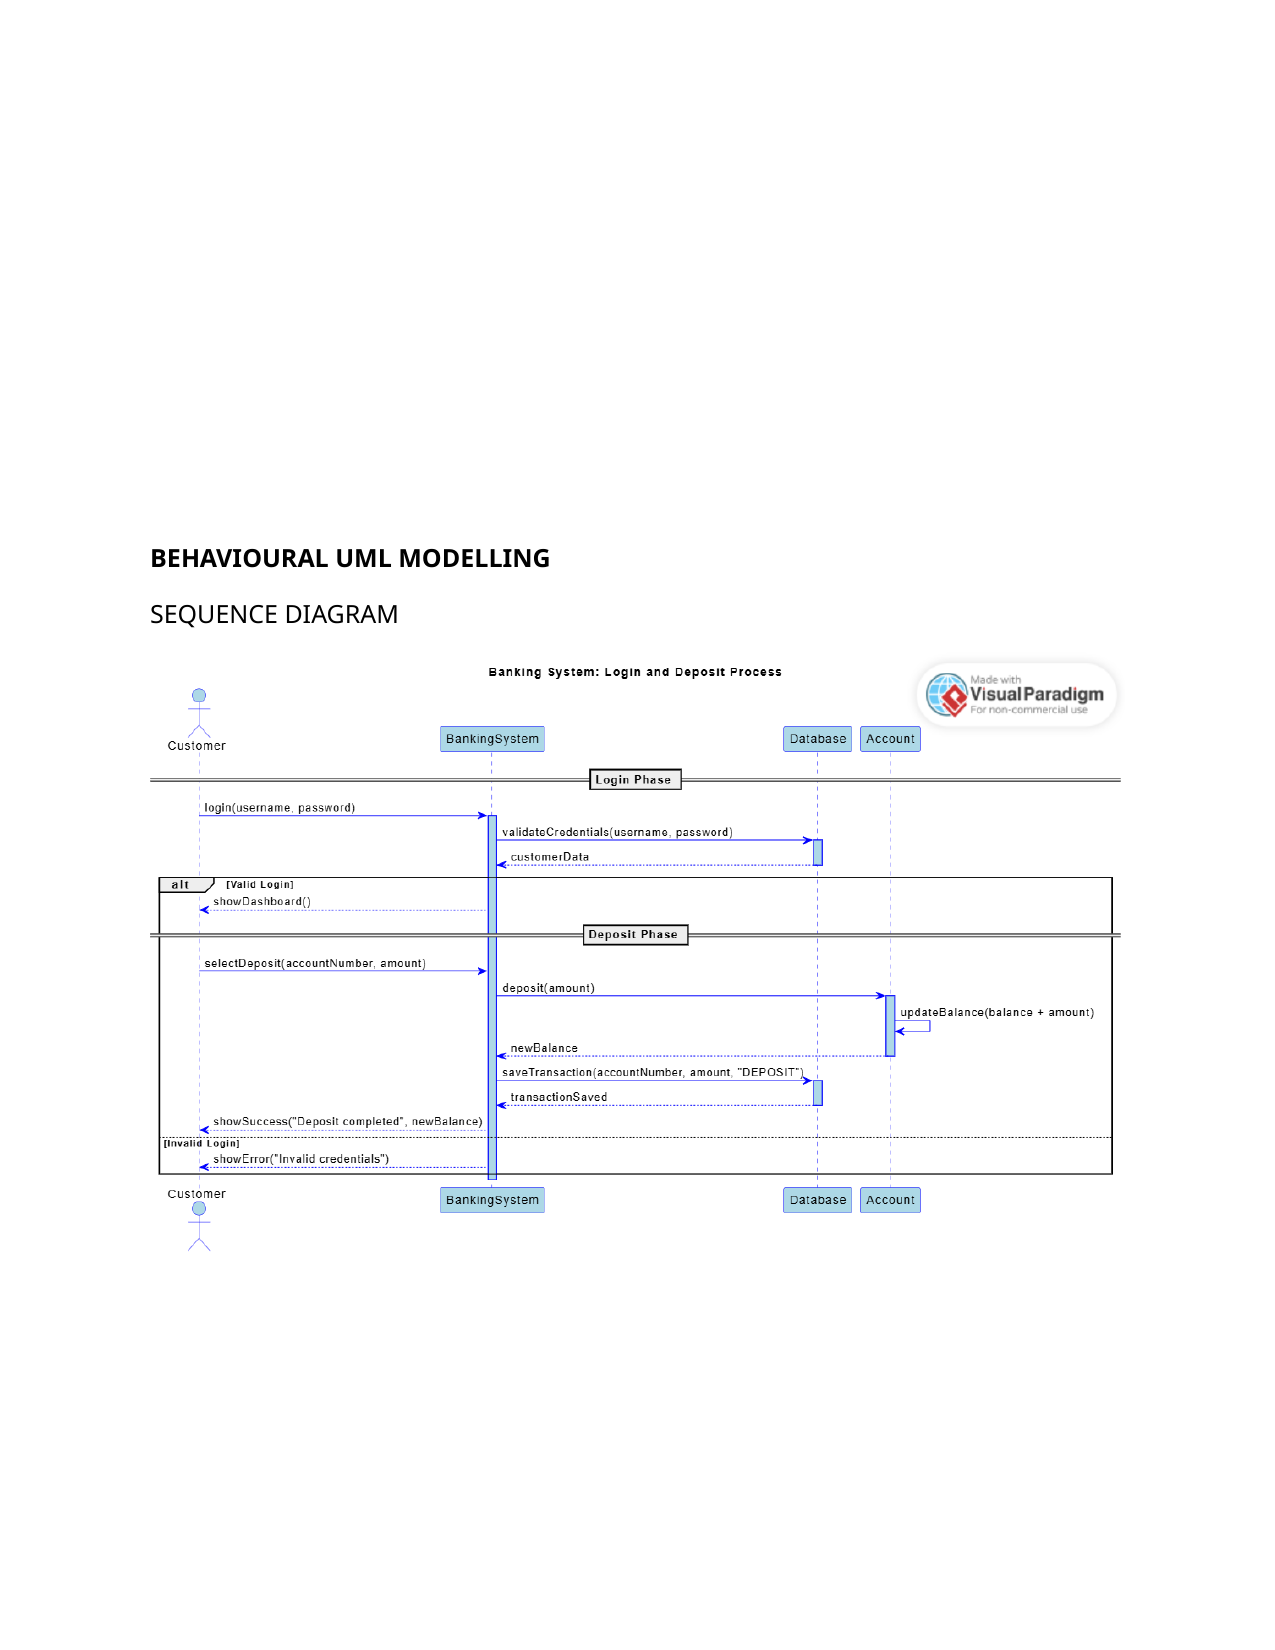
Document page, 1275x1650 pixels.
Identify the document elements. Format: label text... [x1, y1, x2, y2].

picture [150, 652, 1125, 1257]
text SEQUENCE DIAGRAM [150, 597, 1125, 631]
text BEHAVIOURAL UML MODELLING [150, 541, 1125, 575]
